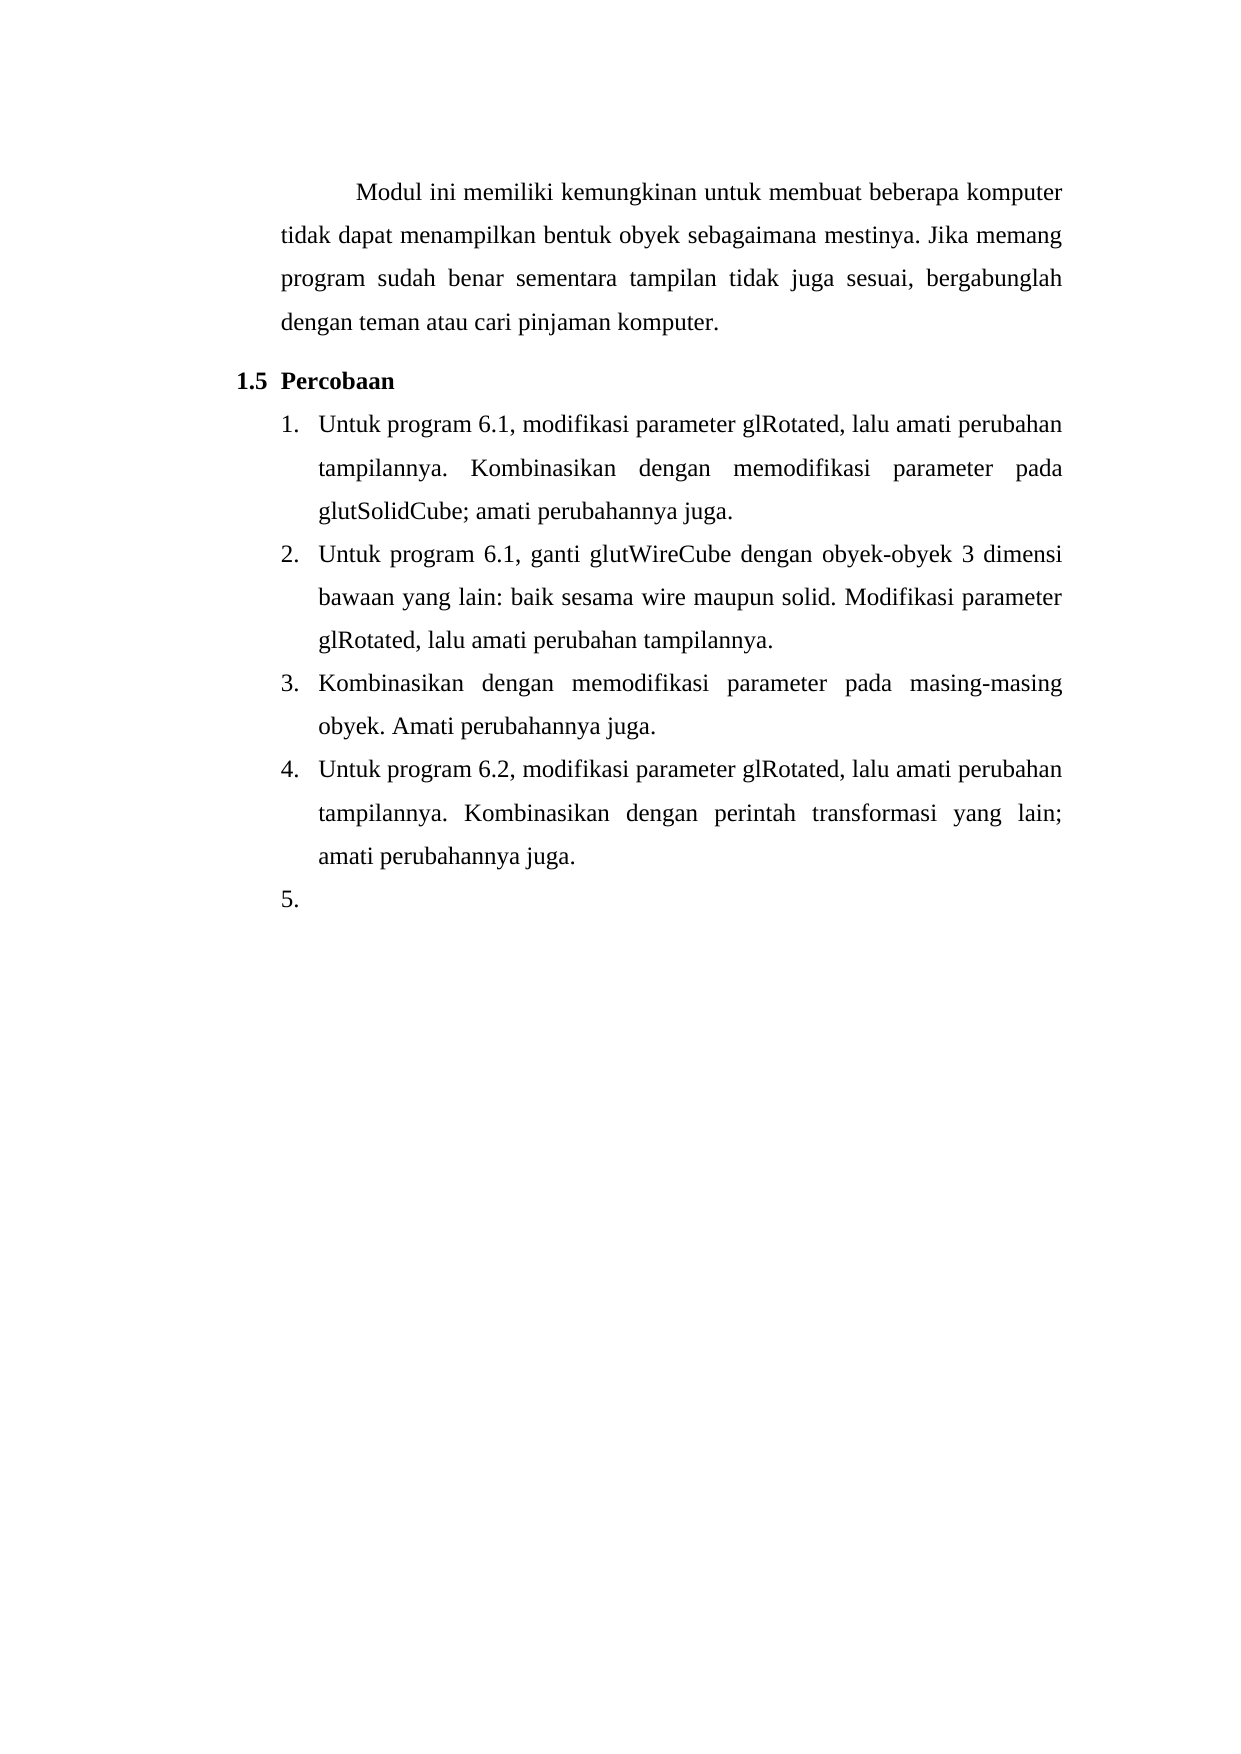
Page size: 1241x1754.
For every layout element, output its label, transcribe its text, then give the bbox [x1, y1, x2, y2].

list Percobaan [236, 366, 1063, 395]
text Modul ini memiliki kemungkinan untuk membuat beberapa komputer tidak dapat menampilkan bentuk obyek sebagaimana mestinya. Jika memang program sudah benar sementara tampilan tidak juga sesuai, bergabunglah dengan teman atau cari pinjaman komputer. [281, 177, 1063, 335]
list Untuk program 6.1, ganti glutWireCube dengan obyek-obyek 3 dimensi bawaan yang lain: baik sesama wire maupun solid. Modifikasi parameter glRotated, lalu amati perubahan tampilannya. [281, 539, 1063, 654]
list Untuk program 6.2, modifikasi parameter glRotated, lalu amati perubahan tampilannya. Kombinasikan dengan perintah transformasi yang lain; amati perubahannya juga. [281, 754, 1063, 869]
list Untuk program 6.1, modifikasi parameter glRotated, lalu amati perubahan tampilannya. Kombinasikan dengan memodifikasi parameter pada glutSolidCube; amati perubahannya juga. [281, 409, 1063, 524]
list Kombinasikan dengan memodifikasi parameter pada masing-masing obyek. Amati perubahannya juga. [281, 668, 1063, 740]
